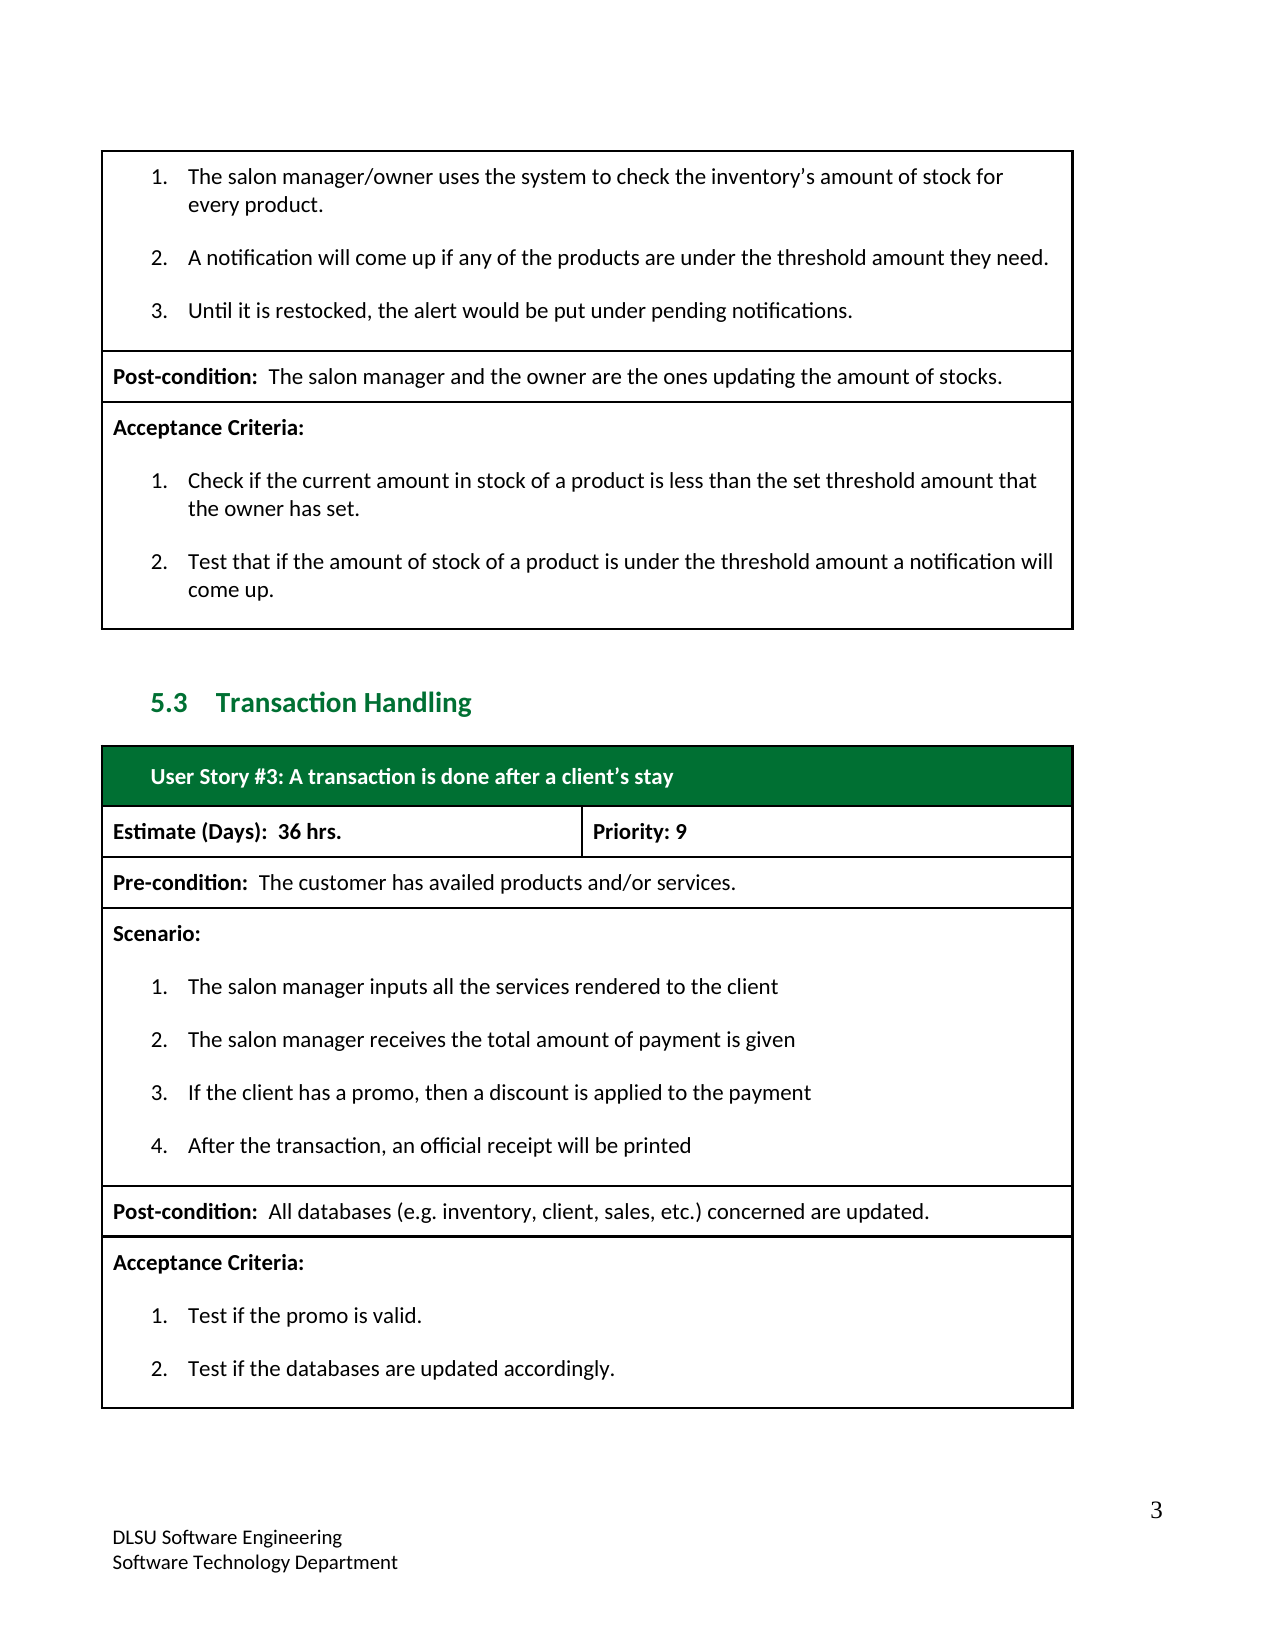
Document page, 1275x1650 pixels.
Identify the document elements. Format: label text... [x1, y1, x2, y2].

table_header User Story #3: A transaction is done after a client’s stay [103, 747, 1071, 805]
table_cell Pre-condition: The customer has availed products and/or services. [103, 858, 1071, 907]
table_cell Post-condition: All databases (e.g. inventory, client, sales, etc.) concerned are updated. [103, 1187, 1071, 1235]
table_cell Priority: 9 [583, 807, 1071, 856]
table_cell Estimate (Days): 36 hrs. [103, 807, 581, 856]
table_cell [103, 152, 1071, 349]
table_cell Acceptance Criteria: Test if the promo is valid. Test if the databases are updated accordingly. [103, 1238, 1071, 1407]
table_cell Acceptance Criteria: Check if the current amount in stock of a product is less than the set threshold amount that the owner has set. Test that if the amount of stock of a product is under the threshold amount a notification will come up. [103, 403, 1071, 628]
table_cell Post-condition: The salon manager and the owner are the ones updating the amount of stocks. [103, 352, 1071, 401]
list Transaction Handling [150, 684, 1162, 719]
table_cell Scenario: The salon manager inputs all the services rendered to the client The salon manager receives the total amount of payment is given If the client has a promo, then a discount is applied to the payment After the transaction, an official receipt will be printed [103, 909, 1071, 1184]
